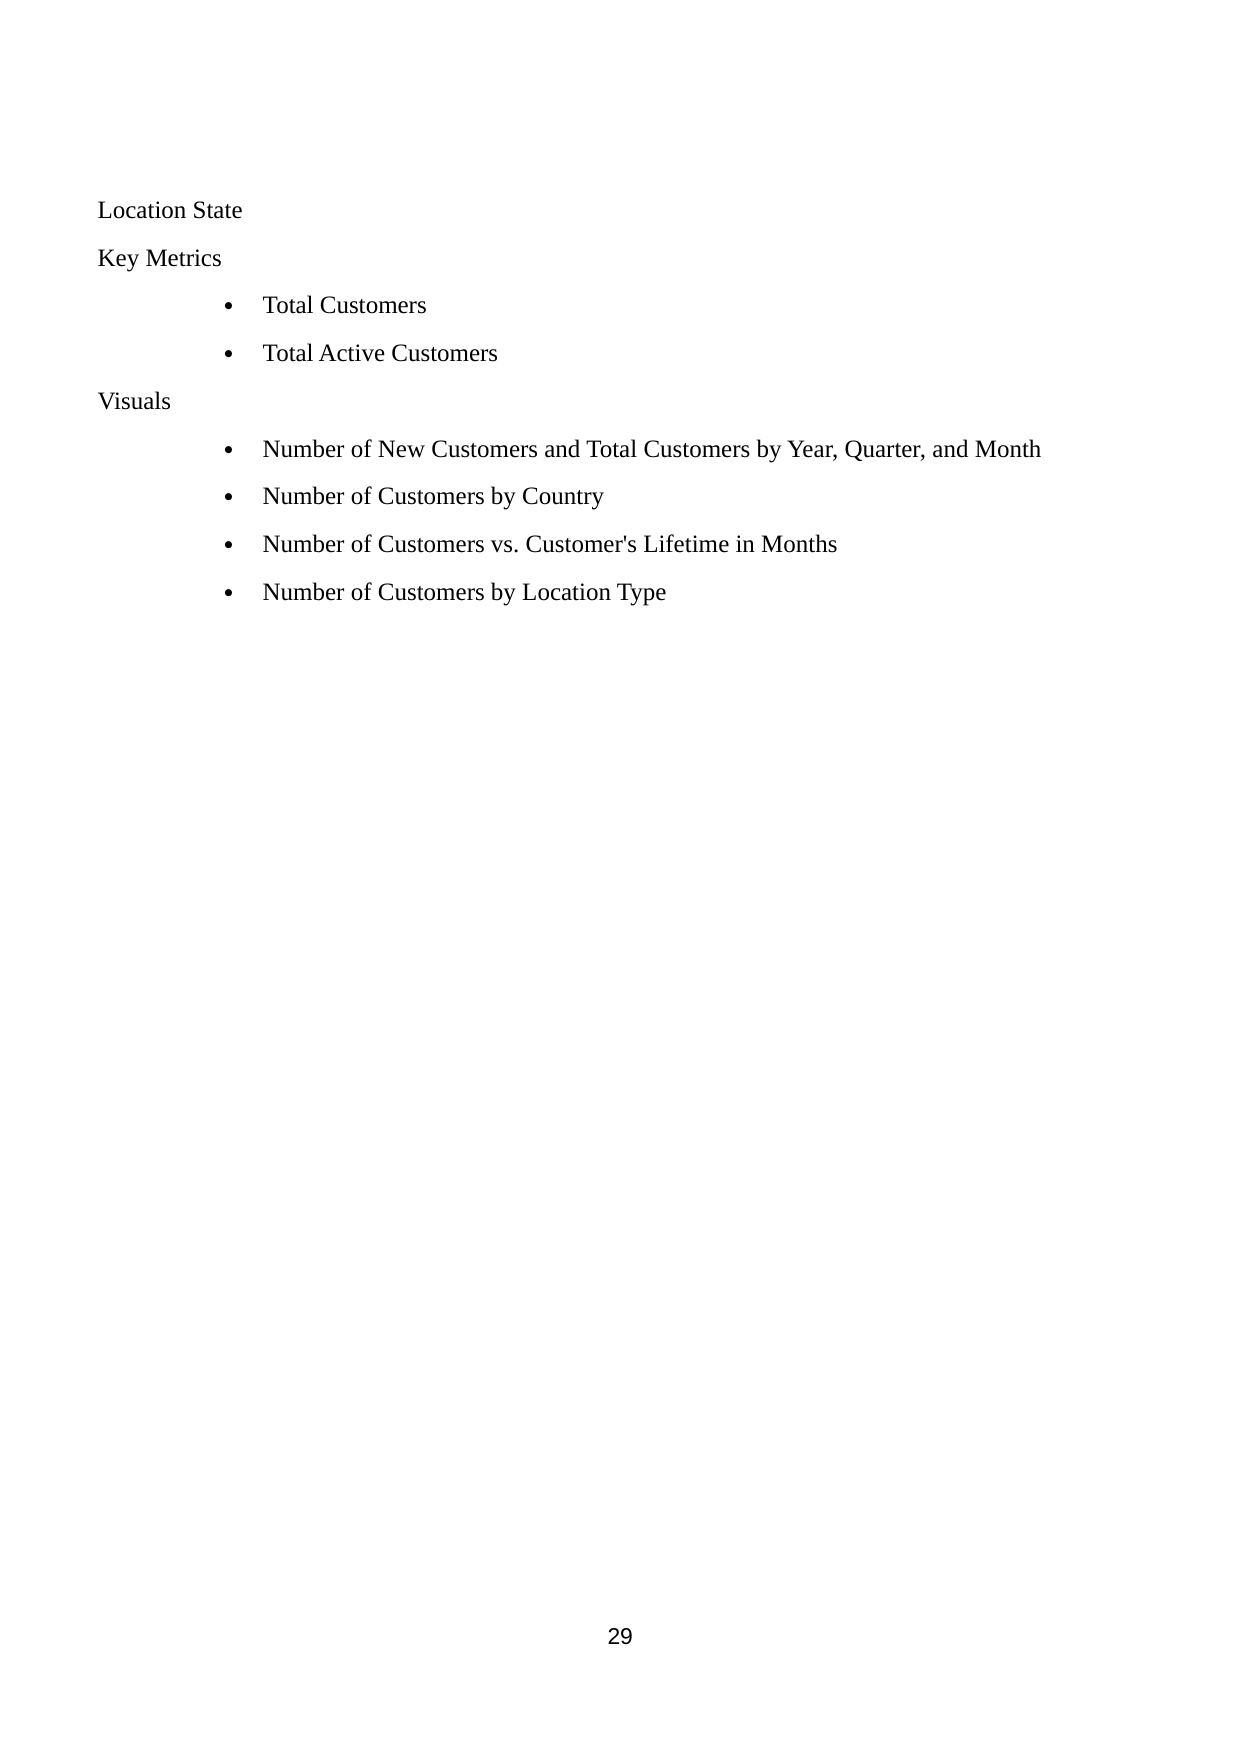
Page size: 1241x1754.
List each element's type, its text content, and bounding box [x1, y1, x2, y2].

list Total Customers [225, 291, 1053, 319]
list Number of New Customers and Total Customers by Year, Quarter, and Month [225, 434, 1053, 462]
list Number of Customers by Country [225, 481, 1053, 510]
list Number of Customers vs. Customer's Lifetime in Months [225, 529, 1053, 558]
text Visuals [97, 386, 1053, 415]
list Total Active Customers [225, 338, 1053, 367]
list Number of Customers by Location Type [225, 577, 1053, 606]
text Location State [97, 195, 1053, 224]
text Key Metrics [97, 243, 1053, 272]
